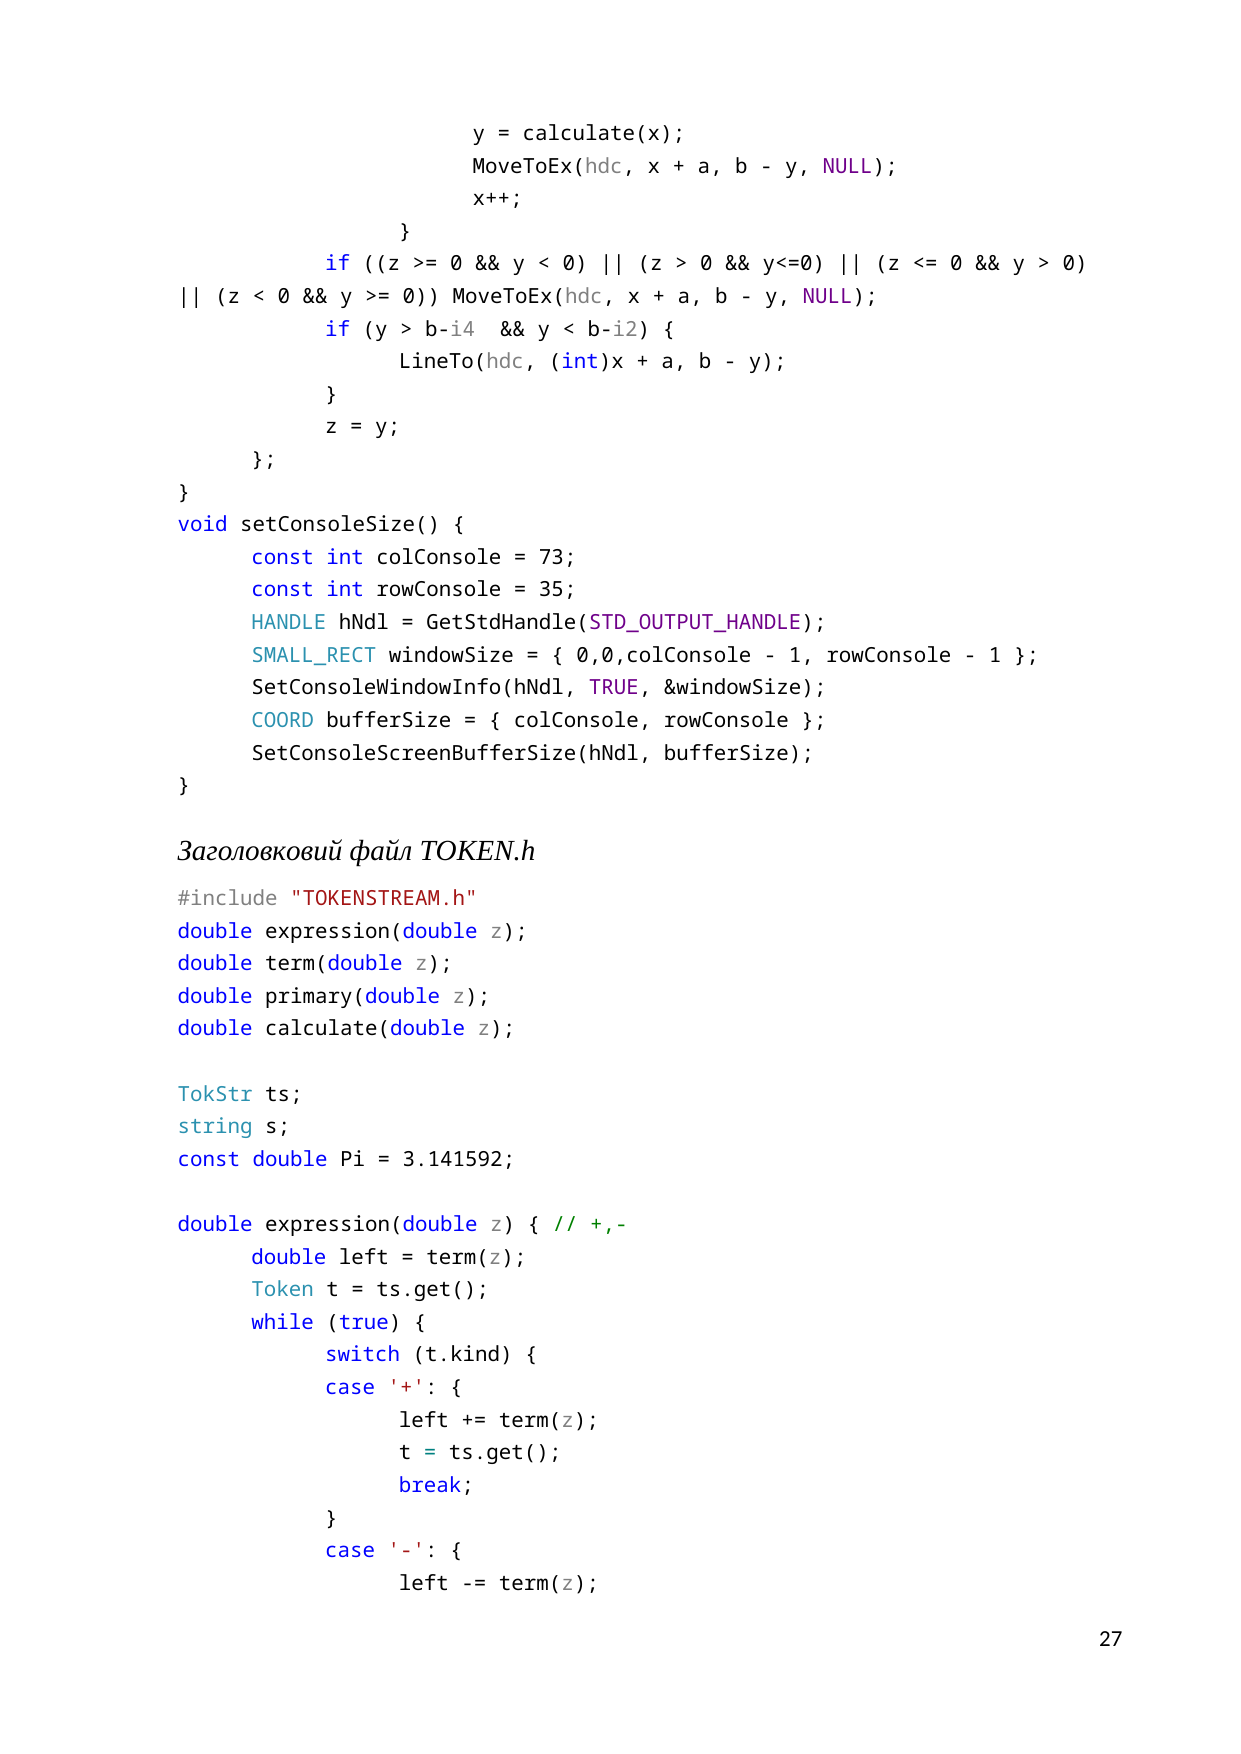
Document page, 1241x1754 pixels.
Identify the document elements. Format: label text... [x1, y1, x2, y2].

text const double Pi = 3.141592; [177, 1144, 1122, 1172]
text COORD bufferSize = { colConsole, rowConsole }; [177, 705, 1122, 733]
text } [177, 1503, 1122, 1531]
text } [177, 477, 1122, 505]
text HANDLE hNdl = GetStdHandle(STD_OUTPUT_HANDLE); [177, 607, 1122, 636]
text }; [177, 444, 1122, 473]
text left -= term(z); [177, 1568, 1122, 1596]
text y = calculate(x); [177, 118, 1122, 147]
text MoveToEx(hdc, x + a, b - y, NULL); [177, 151, 1122, 179]
text double expression(double z); [177, 916, 1122, 944]
text } [177, 216, 1122, 244]
text string s; [177, 1111, 1122, 1140]
text t = ts.get(); [177, 1437, 1122, 1466]
text const int colConsole = 73; [177, 542, 1122, 570]
text TokStr ts; [177, 1079, 1122, 1107]
text if (y > b-i4 && y < b-i2) { [177, 314, 1122, 342]
text SetConsoleScreenBufferSize(hNdl, bufferSize); [177, 738, 1122, 766]
text } [177, 770, 1122, 799]
text const int rowConsole = 35; [177, 574, 1122, 603]
text double term(double z); [177, 948, 1122, 977]
text if ((z >= 0 && y < 0) || (z > 0 && y<=0) || (z <= 0 && y > 0) || (z < 0 && y >= 0)) MoveToEx(hdc, x + a, b - y, NULL); [177, 248, 1122, 309]
text x++; [177, 183, 1122, 212]
text double calculate(double z); [177, 1013, 1122, 1042]
text break; [177, 1470, 1122, 1498]
text LineTo(hdc, (int)x + a, b - y); [177, 346, 1122, 375]
text SMALL_RECT windowSize = { 0,0,colConsole - 1, rowConsole - 1 }; [177, 640, 1122, 668]
text switch (t.kind) { [177, 1339, 1122, 1368]
text #include "TOKENSTREAM.h" [177, 883, 1122, 912]
text void setConsoleSize() { [177, 509, 1122, 538]
text while (true) { [177, 1307, 1122, 1335]
text double expression(double z) { // +,- [177, 1209, 1122, 1238]
list Заголовковий файл TOKEN.h [177, 833, 1122, 866]
text z = y; [177, 412, 1122, 440]
text case '+': { [177, 1372, 1122, 1401]
text double left = term(z); [177, 1242, 1122, 1270]
text left += term(z); [177, 1405, 1122, 1433]
text double primary(double z); [177, 981, 1122, 1009]
text Token t = ts.get(); [177, 1274, 1122, 1303]
text } [177, 379, 1122, 407]
text SetConsoleWindowInfo(hNdl, TRUE, &windowSize); [177, 672, 1122, 701]
text case '-': { [177, 1535, 1122, 1564]
